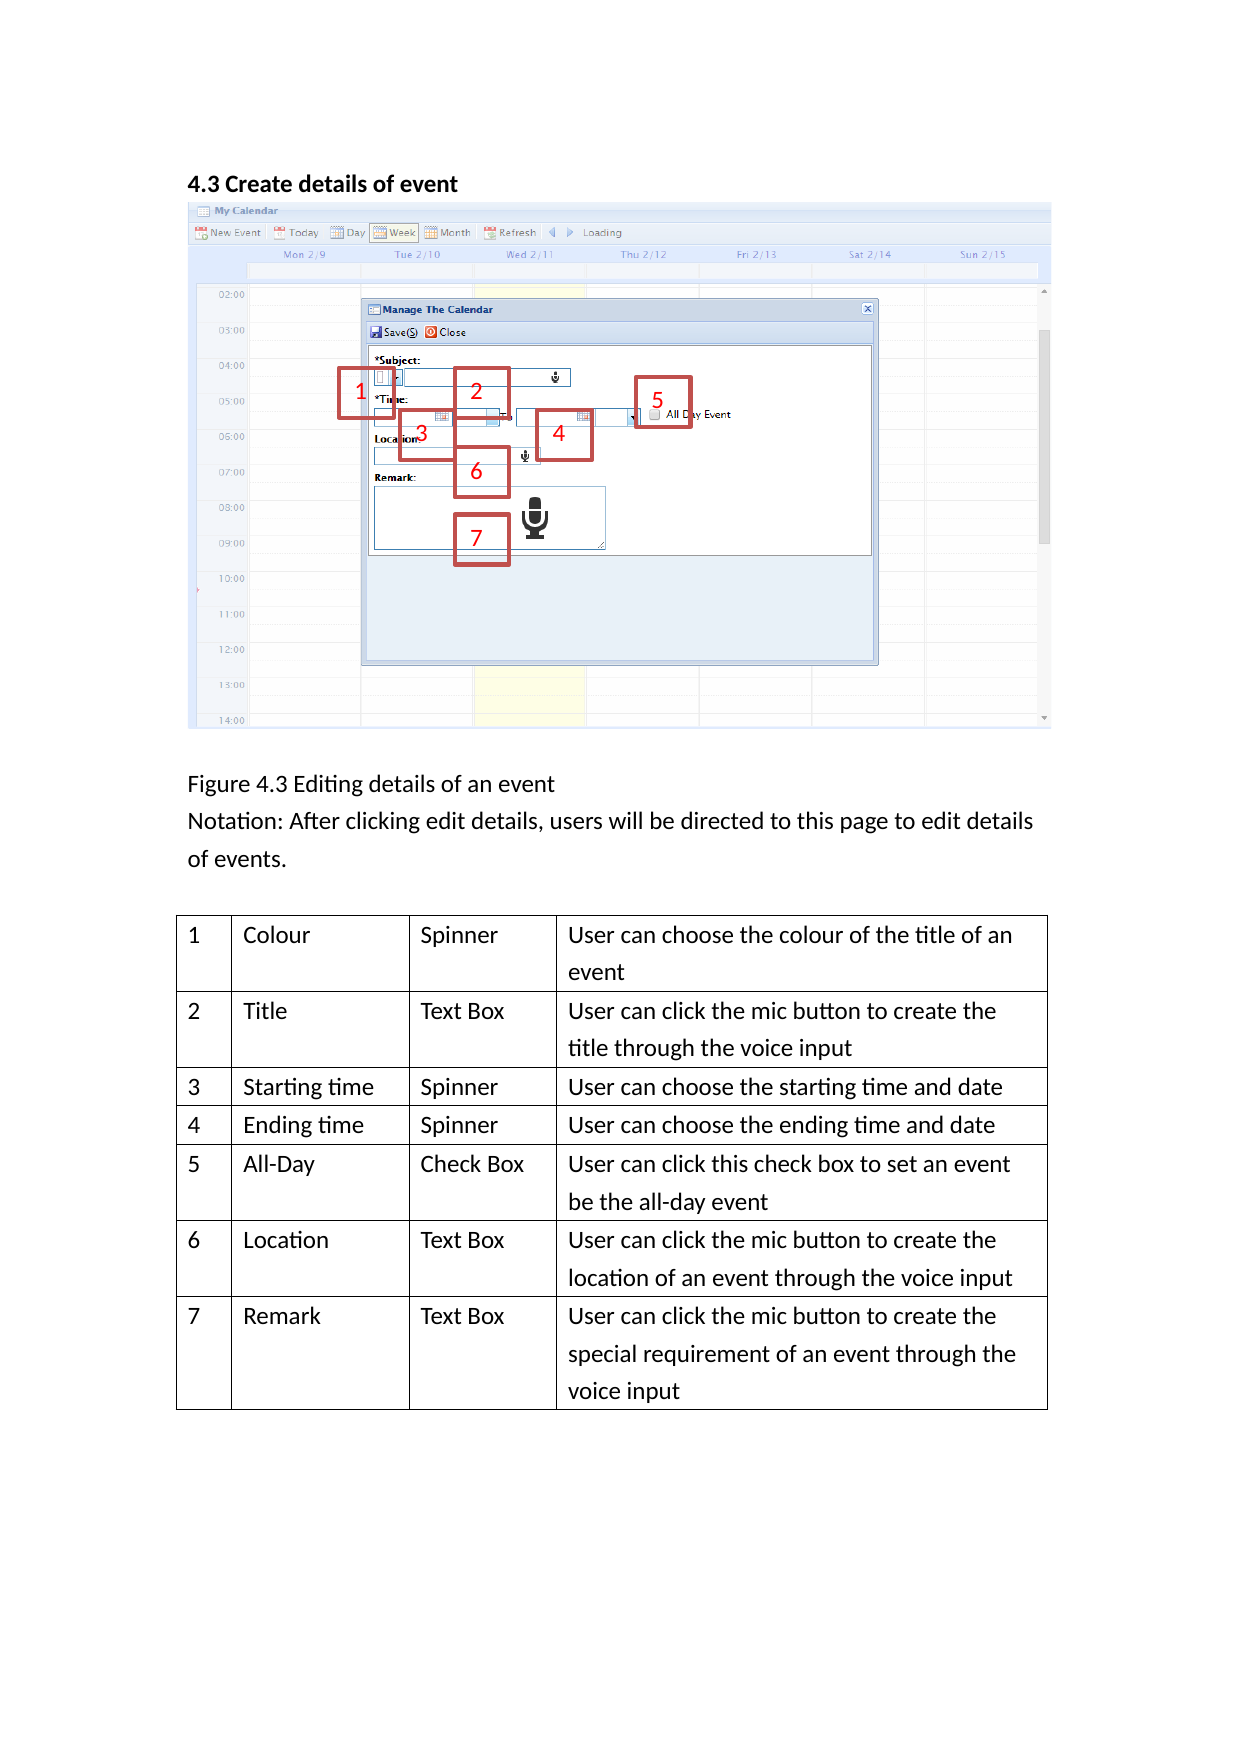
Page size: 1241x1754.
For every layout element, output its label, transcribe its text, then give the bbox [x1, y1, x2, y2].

table_cell Spinner [410, 1106, 556, 1144]
table_cell 4 [177, 1106, 231, 1144]
table_cell Text Box [410, 1221, 556, 1296]
table_cell 5 [177, 1145, 231, 1220]
table_cell Location [232, 1221, 409, 1296]
text Notation: After clicking edit details, users will be directed to this page to edit details of events. [187, 802, 1053, 877]
table_cell 2 [177, 992, 231, 1067]
table_cell Ending time [232, 1106, 409, 1144]
table_cell User can click the mic button to create the title through the voice input [557, 992, 1047, 1067]
table_cell User can choose the ending time and date [557, 1106, 1047, 1144]
table_cell Title [232, 992, 409, 1067]
table_cell 7 [177, 1297, 231, 1409]
table_header Spinner [410, 916, 556, 991]
picture [187, 202, 1052, 729]
table_cell Remark [232, 1297, 409, 1409]
text Figure 4.3 Editing details of an event [187, 764, 1053, 802]
table_cell 6 [177, 1221, 231, 1296]
table_cell All-Day [232, 1145, 409, 1220]
table_cell Text Box [410, 1297, 556, 1409]
table_cell Check Box [410, 1145, 556, 1220]
table_cell 3 [177, 1068, 231, 1105]
table_cell Text Box [410, 992, 556, 1067]
table_header 1 [177, 916, 231, 991]
table_header Colour [232, 916, 409, 991]
table_cell User can click the mic button to create the location of an event through the voice input [557, 1221, 1047, 1296]
table_cell User can click this check box to set an event be the all-day event [557, 1145, 1047, 1220]
table_header User can choose the colour of the title of an event [557, 916, 1047, 991]
table_cell User can click the mic button to create the special requirement of an event through the voice input [557, 1297, 1047, 1409]
table_cell Spinner [410, 1068, 556, 1105]
table_cell User can choose the starting time and date [557, 1068, 1047, 1105]
table_cell Starting time [232, 1068, 409, 1105]
text 4.3 Create details of event [187, 164, 1053, 202]
